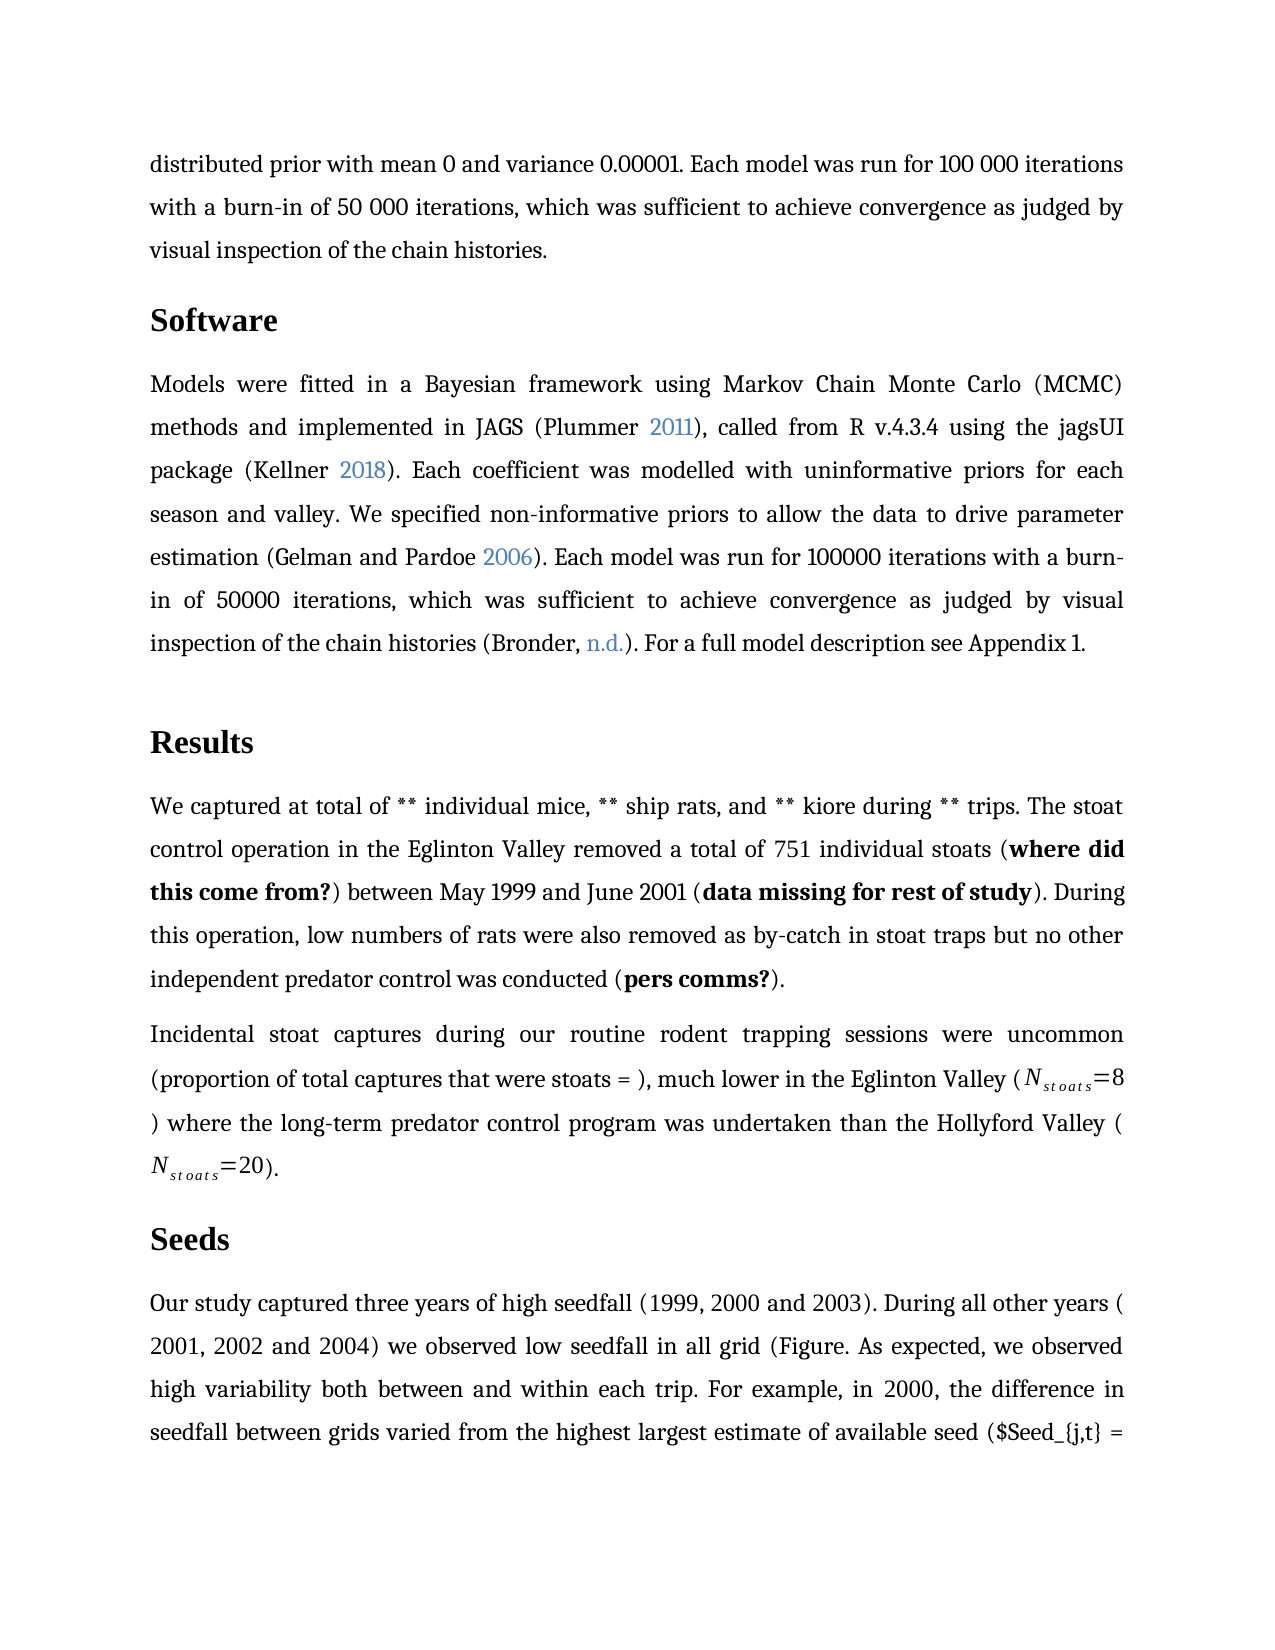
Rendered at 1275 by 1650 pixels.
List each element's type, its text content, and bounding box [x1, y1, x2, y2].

subtitle Results [150, 722, 1125, 760]
subtitle Seeds [150, 1219, 1125, 1257]
text Incidental stoat captures during our routine rodent trapping sessions were uncommon (proportion of total captures that were stoats = ), much lower in the Eglinton Valley () where the long-term predator control program was undertaken than the Hollyford Valley (). [150, 1020, 1125, 1183]
text We captured at total of ** individual mice, ** ship rats, and ** kiore during ** trips. The stoat control operation in the Eglinton Valley removed a total of individual stoats (where did this come from?) between May 1999 and June 2001 (data missing for rest of study). During this operation, low numbers of rats were also removed as by-catch in stoat traps but no other independent predator control was conducted (pers comms?). [150, 792, 1125, 993]
subtitle Software [150, 300, 1125, 338]
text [150, 150, 1125, 265]
text Models were fitted in a Bayesian framework using Markov Chain Monte Carlo (MCMC) methods and implemented in JAGS (Plummer 2011), called from R v.4.3.4 using the jagsUI package (Kellner 2018). Each coefficient was modelled with uninformative priors for each season and valley. We specified non-informative priors to allow the data to drive parameter estimation (Gelman and Pardoe 2006). Each model was run for 100000 iterations with a burn-in of 50000 iterations, which was sufficient to achieve convergence as judged by visual inspection of the chain histories (Bronder, n.d.). For a full model description see Appendix 1. [150, 370, 1125, 658]
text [150, 1289, 1125, 1447]
